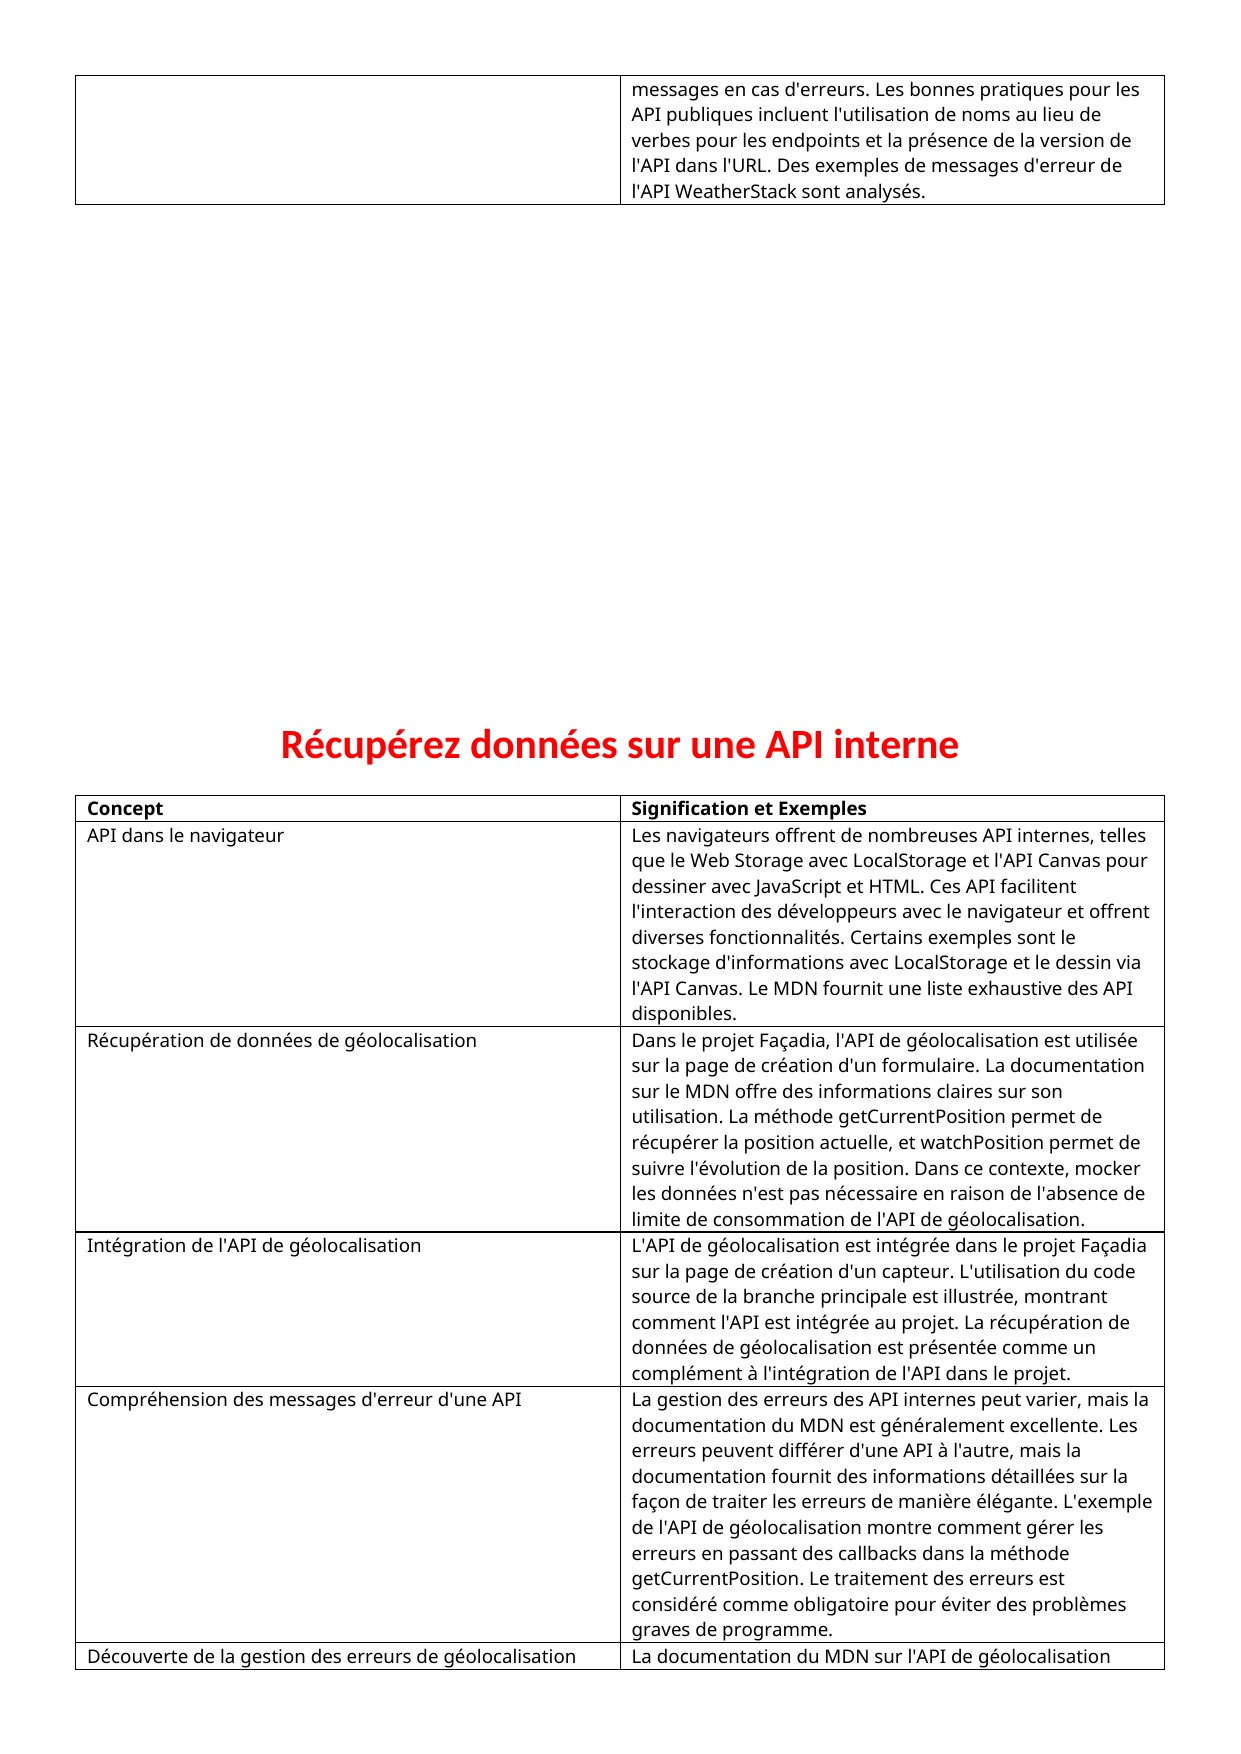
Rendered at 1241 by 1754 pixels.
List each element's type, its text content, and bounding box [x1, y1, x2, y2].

table_cell L'API de géolocalisation est intégrée dans le projet Façadia sur la page de création d'un capteur. L'utilisation du code source de la branche principale est illustrée, montrant comment l'API est intégrée au projet. La récupération de données de géolocalisation est présentée comme un complément à l'intégration de l'API dans le projet. [621, 1233, 1164, 1386]
table_cell Compréhension des messages d'erreur d'une API [76, 1387, 620, 1642]
table_cell Récupération de données de géolocalisation [76, 1027, 620, 1231]
table_cell API dans le navigateur [76, 822, 620, 1026]
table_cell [621, 1643, 1164, 1668]
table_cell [621, 76, 1164, 204]
table_cell Les navigateurs offrent de nombreuses API internes, telles que le Web Storage avec LocalStorage et l'API Canvas pour dessiner avec JavaScript et HTML. Ces API facilitent l'interaction des développeurs avec le navigateur et offrent diverses fonctionnalités. Certains exemples sont le stockage d'informations avec LocalStorage et le dessin via l'API Canvas. Le MDN fournit une liste exhaustive des API disponibles. [621, 822, 1164, 1026]
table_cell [76, 1643, 620, 1668]
table_header Concept [76, 796, 620, 821]
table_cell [76, 76, 620, 204]
table_cell Dans le projet Façadia, l'API de géolocalisation est utilisée sur la page de création d'un formulaire. La documentation sur le MDN offre des informations claires sur son utilisation. La méthode getCurrentPosition permet de récupérer la position actuelle, et watchPosition permet de suivre l'évolution de la position. Dans ce contexte, mocker les données n'est pas nécessaire en raison de l'absence de limite de consommation de l'API de géolocalisation. [621, 1027, 1164, 1231]
text Récupérez données sur une API interne [75, 718, 1165, 769]
table_cell Intégration de l'API de géolocalisation [76, 1233, 620, 1386]
table_header Signification et Exemples [621, 796, 1164, 821]
table_cell La gestion des erreurs des API internes peut varier, mais la documentation du MDN est généralement excellente. Les erreurs peuvent différer d'une API à l'autre, mais la documentation fournit des informations détaillées sur la façon de traiter les erreurs de manière élégante. L'exemple de l'API de géolocalisation montre comment gérer les erreurs en passant des callbacks dans la méthode getCurrentPosition. Le traitement des erreurs est considéré comme obligatoire pour éviter des problèmes graves de programme. [621, 1387, 1164, 1642]
